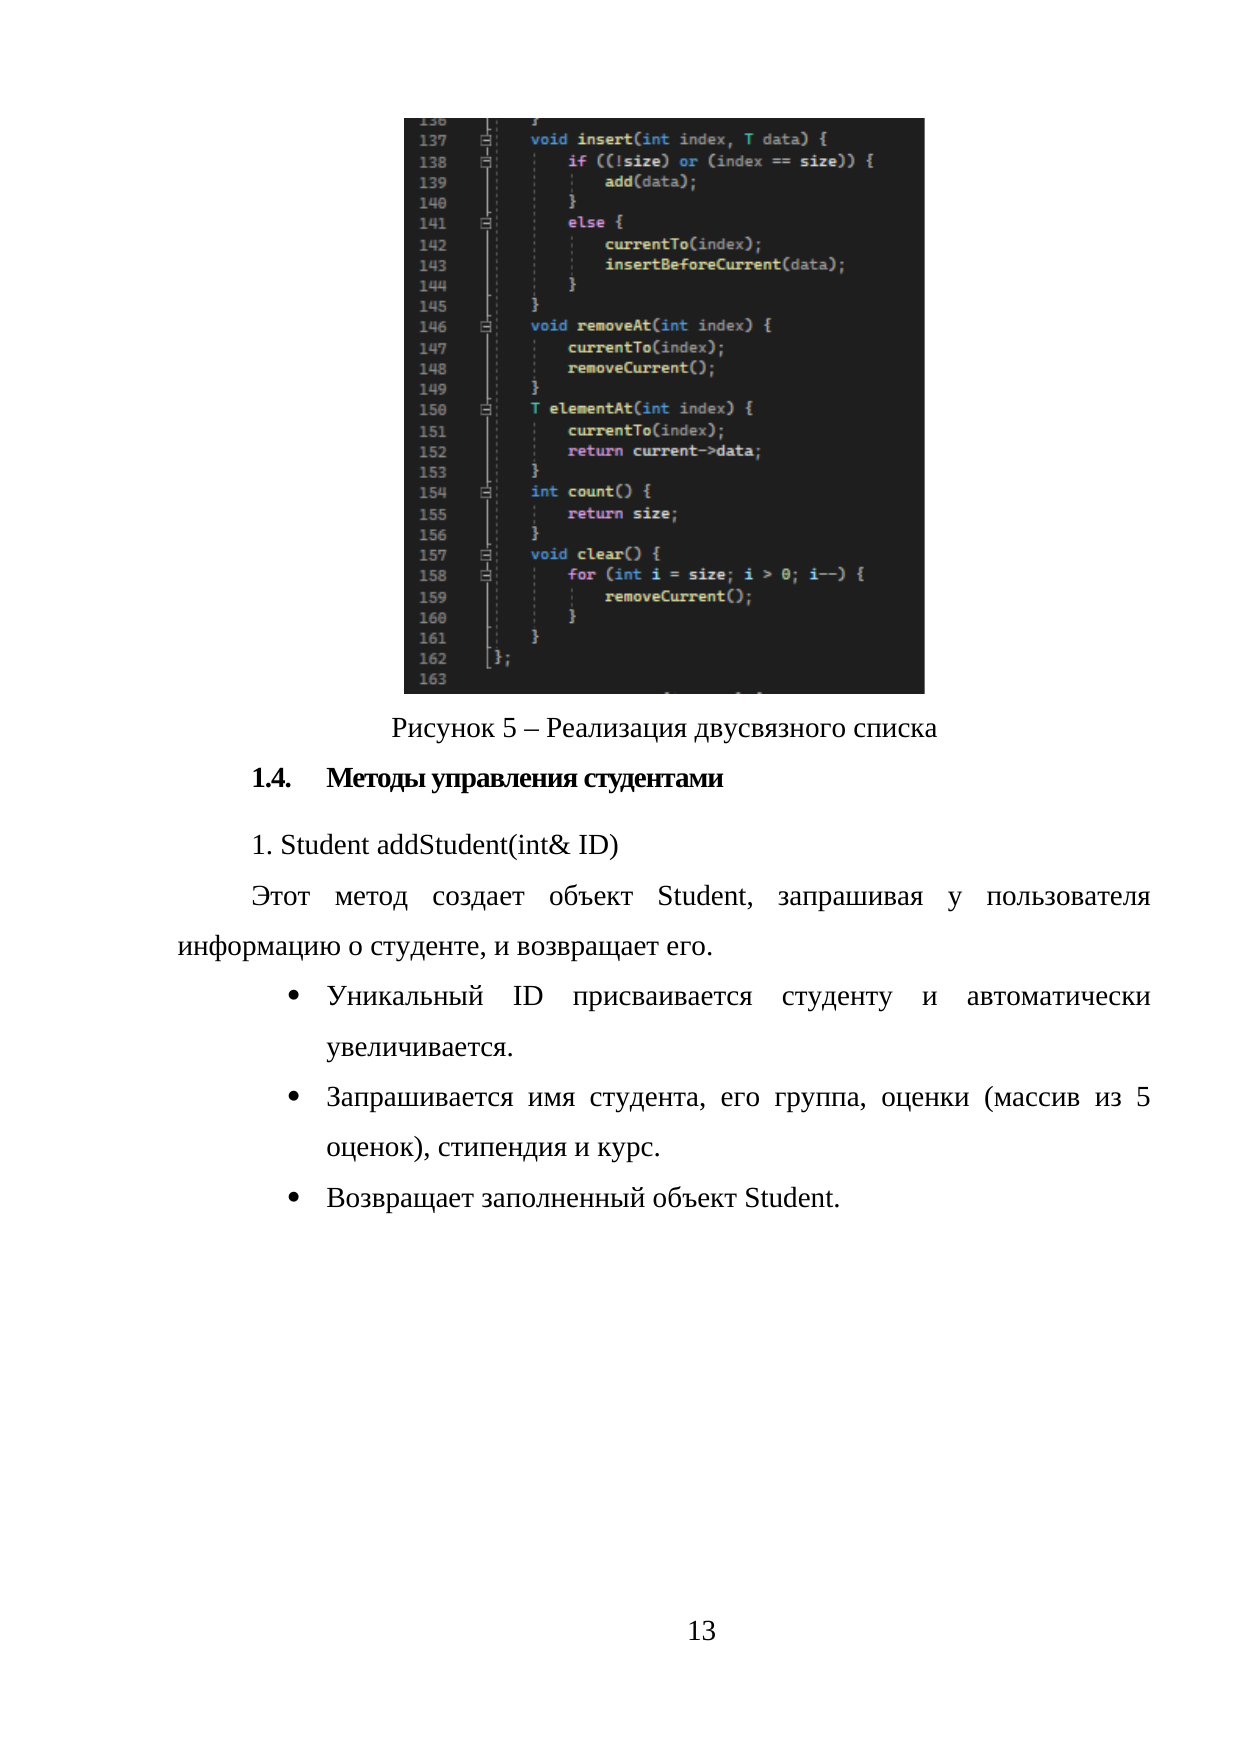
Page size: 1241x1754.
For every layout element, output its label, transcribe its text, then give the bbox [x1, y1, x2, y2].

list Запрашивается имя студента, его группа, оценки (массив из 5 оценок), стипендия и курс. [288, 1079, 1152, 1163]
list Возвращает заполненный объект Student. [288, 1180, 1152, 1213]
text Рисунок 5 – Реализация двусвязного списка [177, 710, 1152, 743]
text Методы управления студентами [251, 760, 1152, 794]
picture [404, 118, 925, 694]
list Уникальный ID присваивается студенту и автоматически увеличивается. [288, 978, 1152, 1062]
text Этот метод создает объект Student, запрашивая у пользователя информацию о студенте, и возвращает его. [177, 878, 1152, 962]
text 1. Student addStudent(int& ID) [177, 827, 1152, 861]
